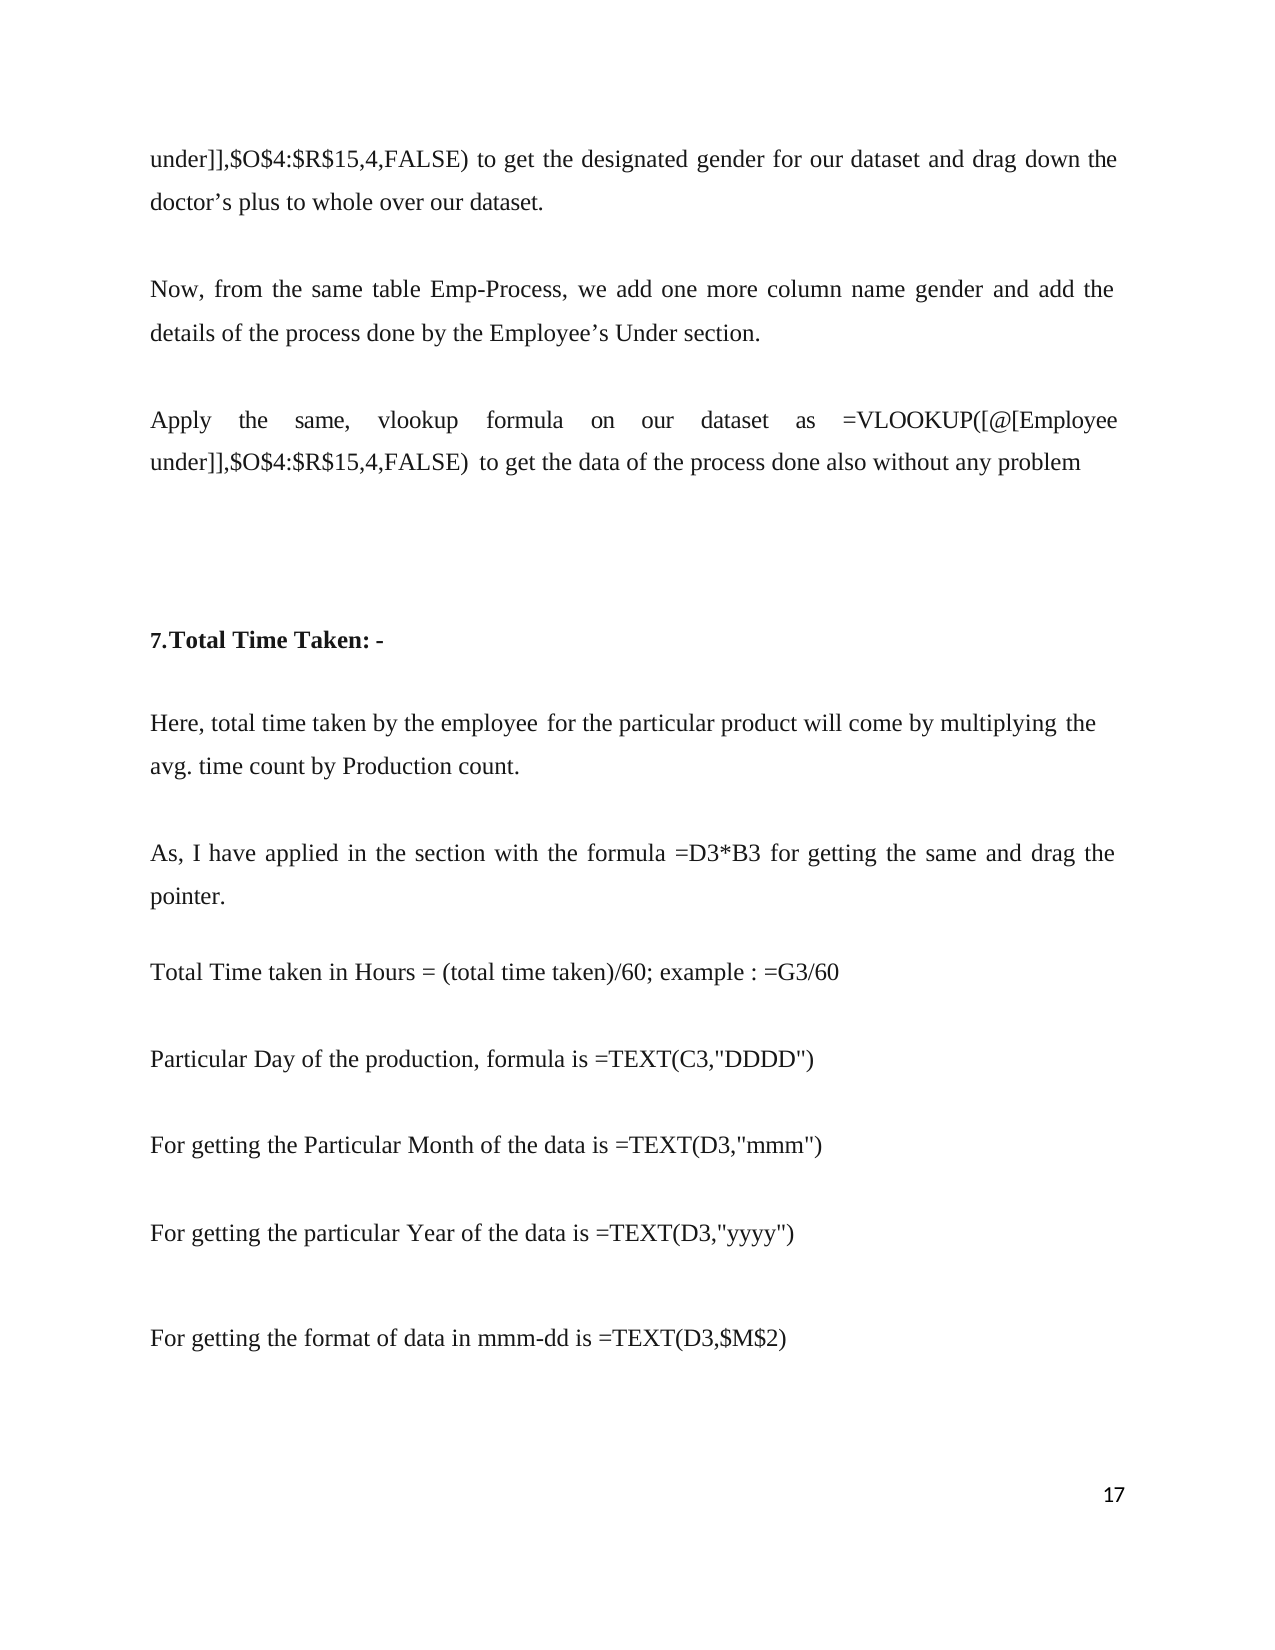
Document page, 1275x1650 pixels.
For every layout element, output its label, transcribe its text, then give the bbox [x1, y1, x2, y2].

text Apply the same, vlookup formula on our dataset as =VLOOKUP([@[Employee under]],$O$4:$R$15,4,FALSE) to get the data of the process done also without any problem [150, 405, 1122, 476]
text Now, from the same table Emp-Process, we add one more column name gender and add the details of the process done by the Employee’s Under section. [150, 274, 1122, 346]
text under]],$O$4:$R$15,4,FALSE) to get the designated gender for our dataset and drag down the [150, 144, 1200, 173]
text For getting the format of data in mmm-dd is =TEXT(D3,$M$2) [150, 1323, 1200, 1351]
text doctor’s plus to whole over our dataset. [150, 187, 1200, 216]
subtitle Total Time Taken: - [150, 625, 1200, 654]
text Total Time taken in Hours = (total time taken)/60; example : =G3/60 [150, 957, 1200, 985]
text Here, total time taken by the employee for the particular product will come by multiplying the avg. time count by Production count. [150, 708, 1122, 780]
text As, I have applied in the section with the formula =D3*B3 for getting the same and drag the pointer. [150, 838, 1122, 910]
text Particular Day of the production, formula is =TEXT(C3,"DDDD") [150, 1044, 1200, 1072]
text For getting the Particular Month of the data is =TEXT(D3,"mmm") [150, 1131, 1200, 1159]
text For getting the particular Year of the data is =TEXT(D3,"yyyy") [150, 1218, 1200, 1246]
